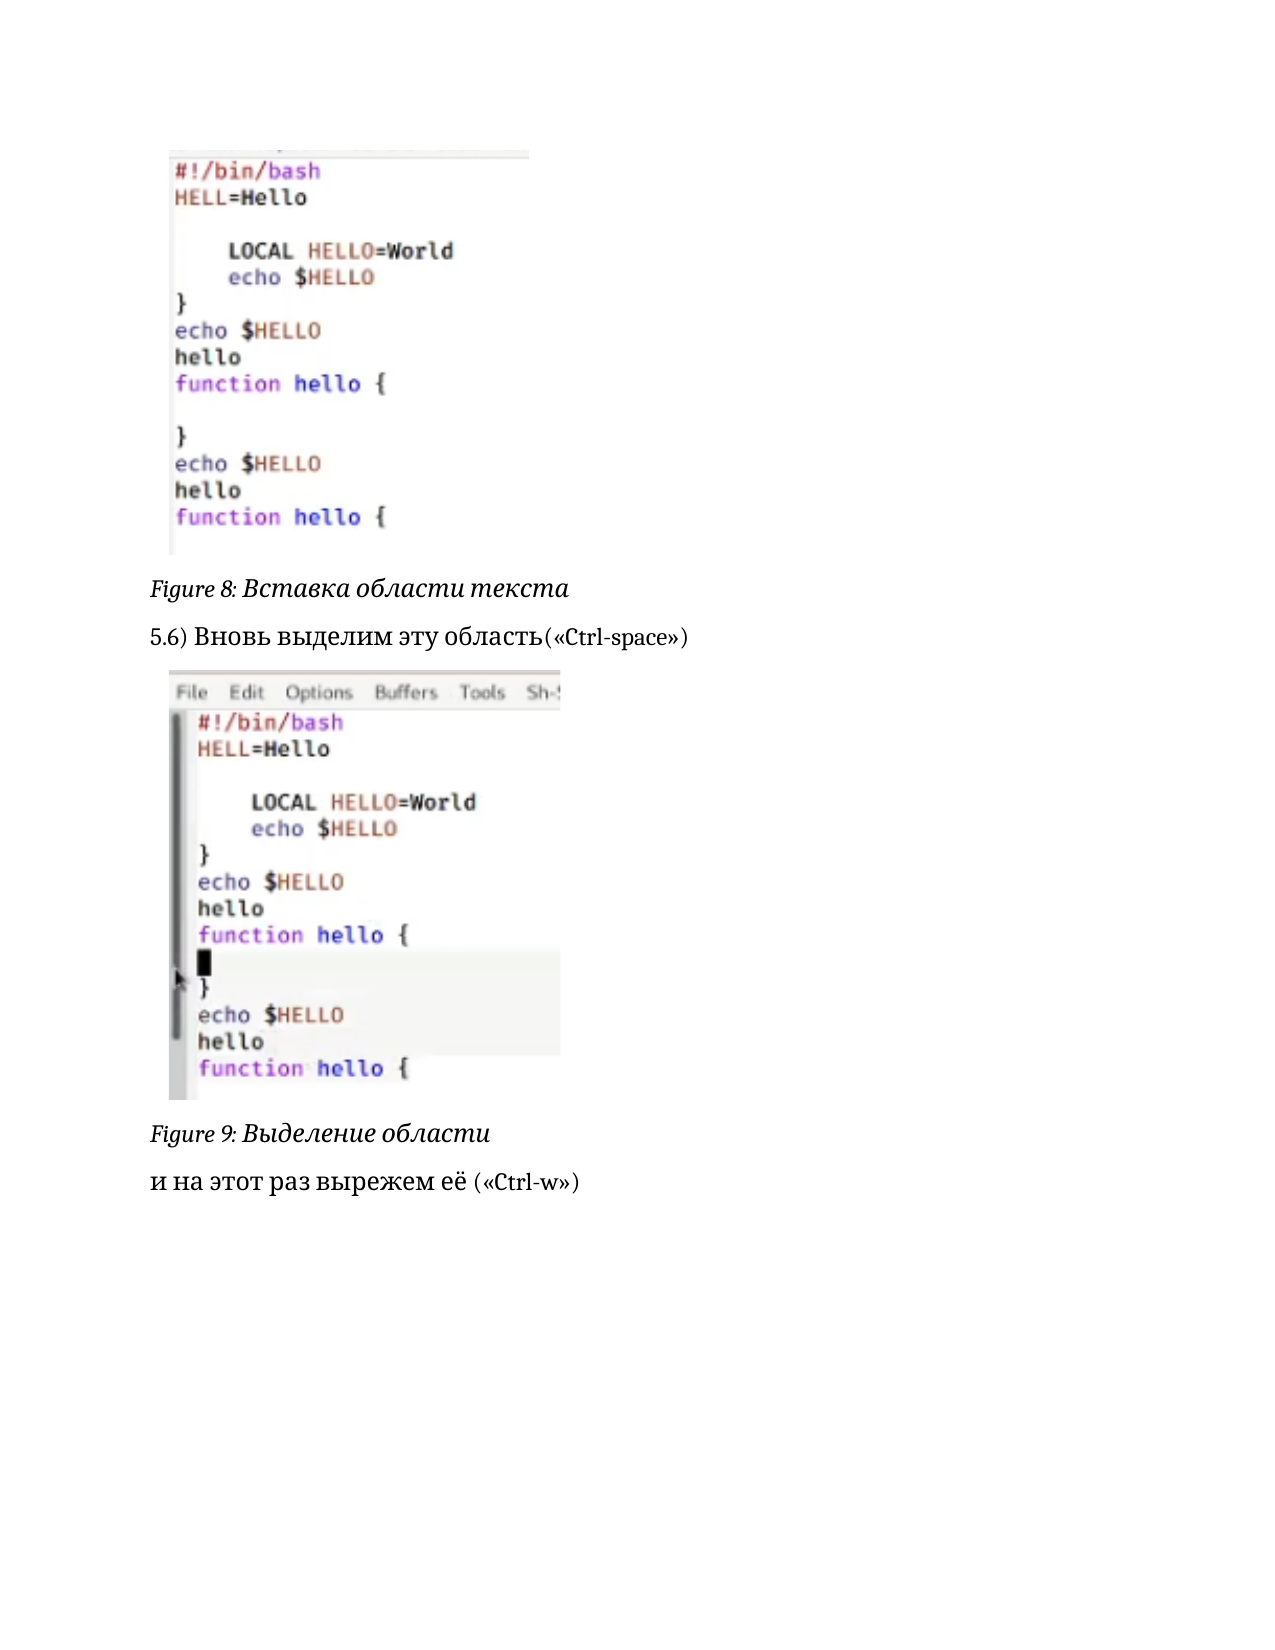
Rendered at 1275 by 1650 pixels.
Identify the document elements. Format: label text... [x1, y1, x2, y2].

text Figure 9: Выделение области [150, 1120, 1125, 1149]
text Figure 8: Вставка области текста [150, 575, 1125, 604]
picture [168, 150, 530, 555]
text 5.6) Вновь выделим эту область(«Ctrl-space») [150, 622, 1125, 651]
text и на этот раз вырежем её («Ctrl-w») [150, 1167, 1125, 1196]
picture [168, 670, 561, 1100]
